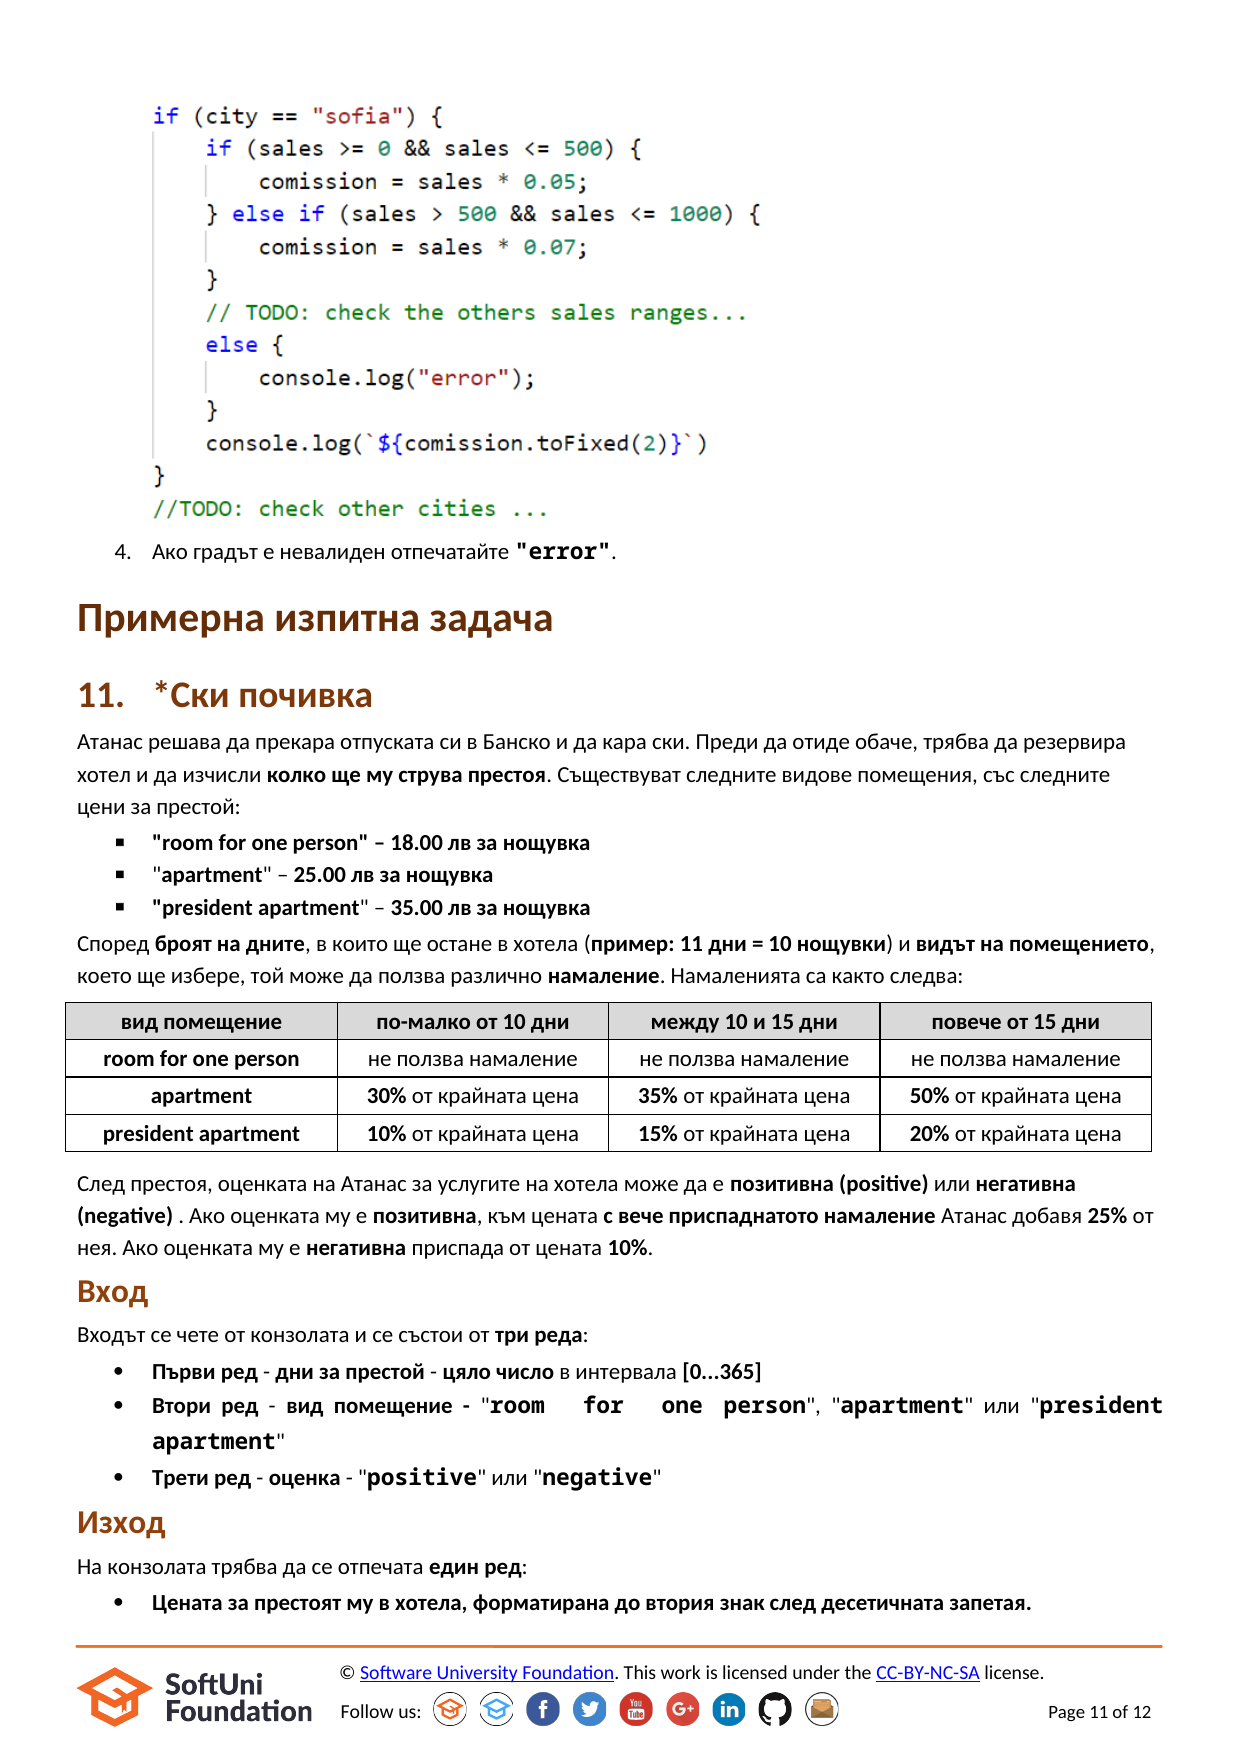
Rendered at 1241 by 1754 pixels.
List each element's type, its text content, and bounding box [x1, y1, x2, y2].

table_cell 20% от крайната цена [881, 1115, 1151, 1151]
list "room for one person" – 18.00 лв за нощувка [114, 828, 1163, 856]
picture [758, 1692, 792, 1726]
subtitle Вход [77, 1270, 1163, 1310]
picture [736, 1693, 746, 1703]
table_cell 10% от крайната цена [338, 1115, 608, 1151]
table_cell 50% от крайната цена [881, 1078, 1151, 1114]
list "president apartment" – 35.00 лв за нощувка [114, 893, 1163, 921]
text След престоя, оценката на Атанас за услугите на хотела може да е позитивна (positive) или негативна (negative) . Ако оценката му е позитивна, към цената с вече приспаднатото намаление Атанас добавя 25% от нея. Ако оценката му е негативна приспада от цената 10%. [77, 1169, 1163, 1261]
table_cell room for one person [66, 1040, 337, 1076]
picture [433, 1692, 467, 1726]
list "apartment" – 25.00 лв за нощувка [114, 860, 1163, 888]
picture [805, 1692, 839, 1726]
text Според броят на дните, в които ще остане в хотела (пример: 11 дни = 10 нощувки) и видът на помещението, което ще избере, той може да ползва различно намаление. Намаленията са както следва: [77, 929, 1163, 989]
table_cell apartment [66, 1078, 337, 1114]
text Атанас решава да прекара отпуската си в Банско и да кара ски. Преди да отиде обаче, трябва да резервира хотел и да изчисли колко ще му струва престоя. Съществуват следните видове помещения, със следните цени за престой: [77, 727, 1163, 820]
list Втори ред - вид помещение - "room for one person", "apartment" или "president apartment" [114, 1389, 1163, 1456]
picture [526, 1692, 560, 1726]
table_header повече от 15 дни [881, 1003, 1151, 1039]
table_header между 10 и 15 дни [609, 1003, 879, 1039]
subtitle Примерна изпитна задача [77, 591, 1163, 642]
list Цената за престоят му в хотела, форматирана до втория знак след десетичната запетая. [114, 1588, 1163, 1616]
picture [573, 1692, 607, 1726]
subtitle Изход [77, 1501, 1163, 1542]
table_header вид помещение [66, 1003, 337, 1039]
picture [76, 1667, 312, 1727]
picture [151, 95, 772, 531]
picture [712, 1693, 722, 1703]
table_cell 15% от крайната цена [609, 1115, 879, 1151]
table_header по-малко от 10 дни [338, 1003, 608, 1039]
table_cell не ползва намаление [338, 1040, 608, 1076]
text Входът се чете от конзолата и се състои от три реда: [77, 1321, 1163, 1349]
list Първи ред - дни за престой - цяло число в интервала [0...365] [114, 1357, 1163, 1385]
picture [666, 1692, 700, 1726]
text На конзолата трябва да се отпечата един ред: [77, 1552, 1163, 1580]
picture [736, 1716, 746, 1726]
picture [727, 1707, 738, 1717]
list Ако градът е невалиден отпечатайте "error". [114, 534, 1163, 566]
picture [619, 1692, 653, 1726]
picture [480, 1692, 513, 1726]
picture [712, 1716, 722, 1726]
table_cell 35% от крайната цена [609, 1078, 879, 1114]
list Трети ред - оценка - "positive" или "negative" [114, 1461, 1163, 1492]
table_cell 30% от крайната цена [338, 1078, 608, 1114]
subtitle *Ски почивка [77, 671, 1163, 716]
table_cell president apartment [66, 1115, 337, 1151]
table_cell не ползва намаление [609, 1040, 879, 1076]
table_cell не ползва намаление [881, 1040, 1151, 1076]
